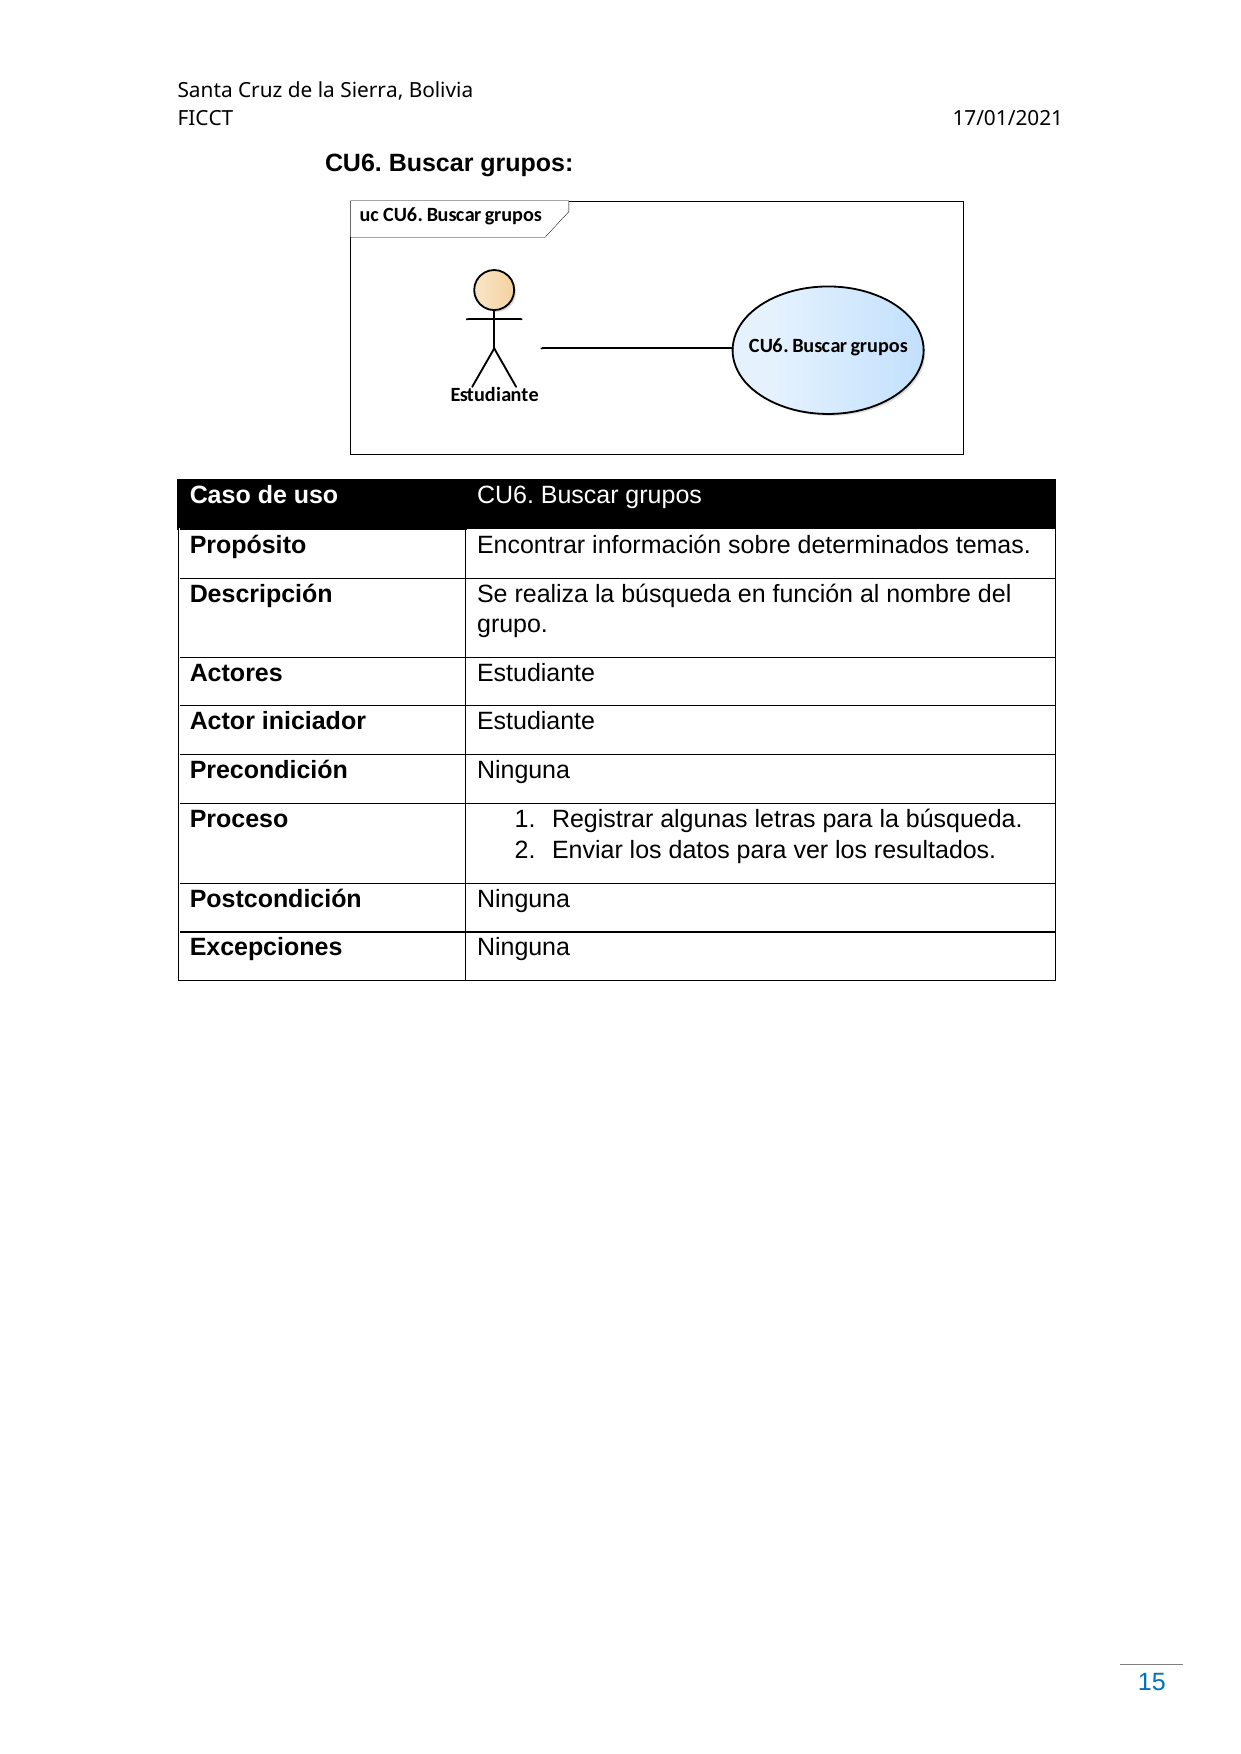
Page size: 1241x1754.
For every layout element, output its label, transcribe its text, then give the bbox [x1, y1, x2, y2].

table_cell Ninguna [466, 933, 1055, 980]
table_cell Actores [179, 658, 465, 705]
table_header CU6. Buscar grupos [467, 480, 1055, 528]
table_cell Propósito [179, 529, 465, 578]
table_cell Estudiante [466, 658, 1055, 705]
table_cell Descripción [179, 579, 465, 657]
table_header Caso de uso [179, 481, 465, 528]
table_cell Se realiza la búsqueda en función al nombre del grupo. [466, 579, 1055, 657]
table_cell Precondición [179, 755, 465, 803]
text CU6. Buscar grupos: [251, 148, 1063, 176]
table_cell Ninguna [466, 755, 1055, 803]
table_cell Excepciones [179, 932, 465, 980]
table_cell Estudiante [466, 706, 1055, 754]
table_cell Encontrar información sobre determinados temas. [466, 529, 1055, 578]
table_cell Ninguna [466, 884, 1055, 931]
table_cell Proceso [179, 804, 465, 883]
table_cell Actor iniciador [179, 706, 465, 754]
table_cell Postcondición [179, 884, 465, 931]
table_cell Registrar algunas letras para la búsqueda. Enviar los datos para ver los resultados. [466, 804, 1055, 883]
